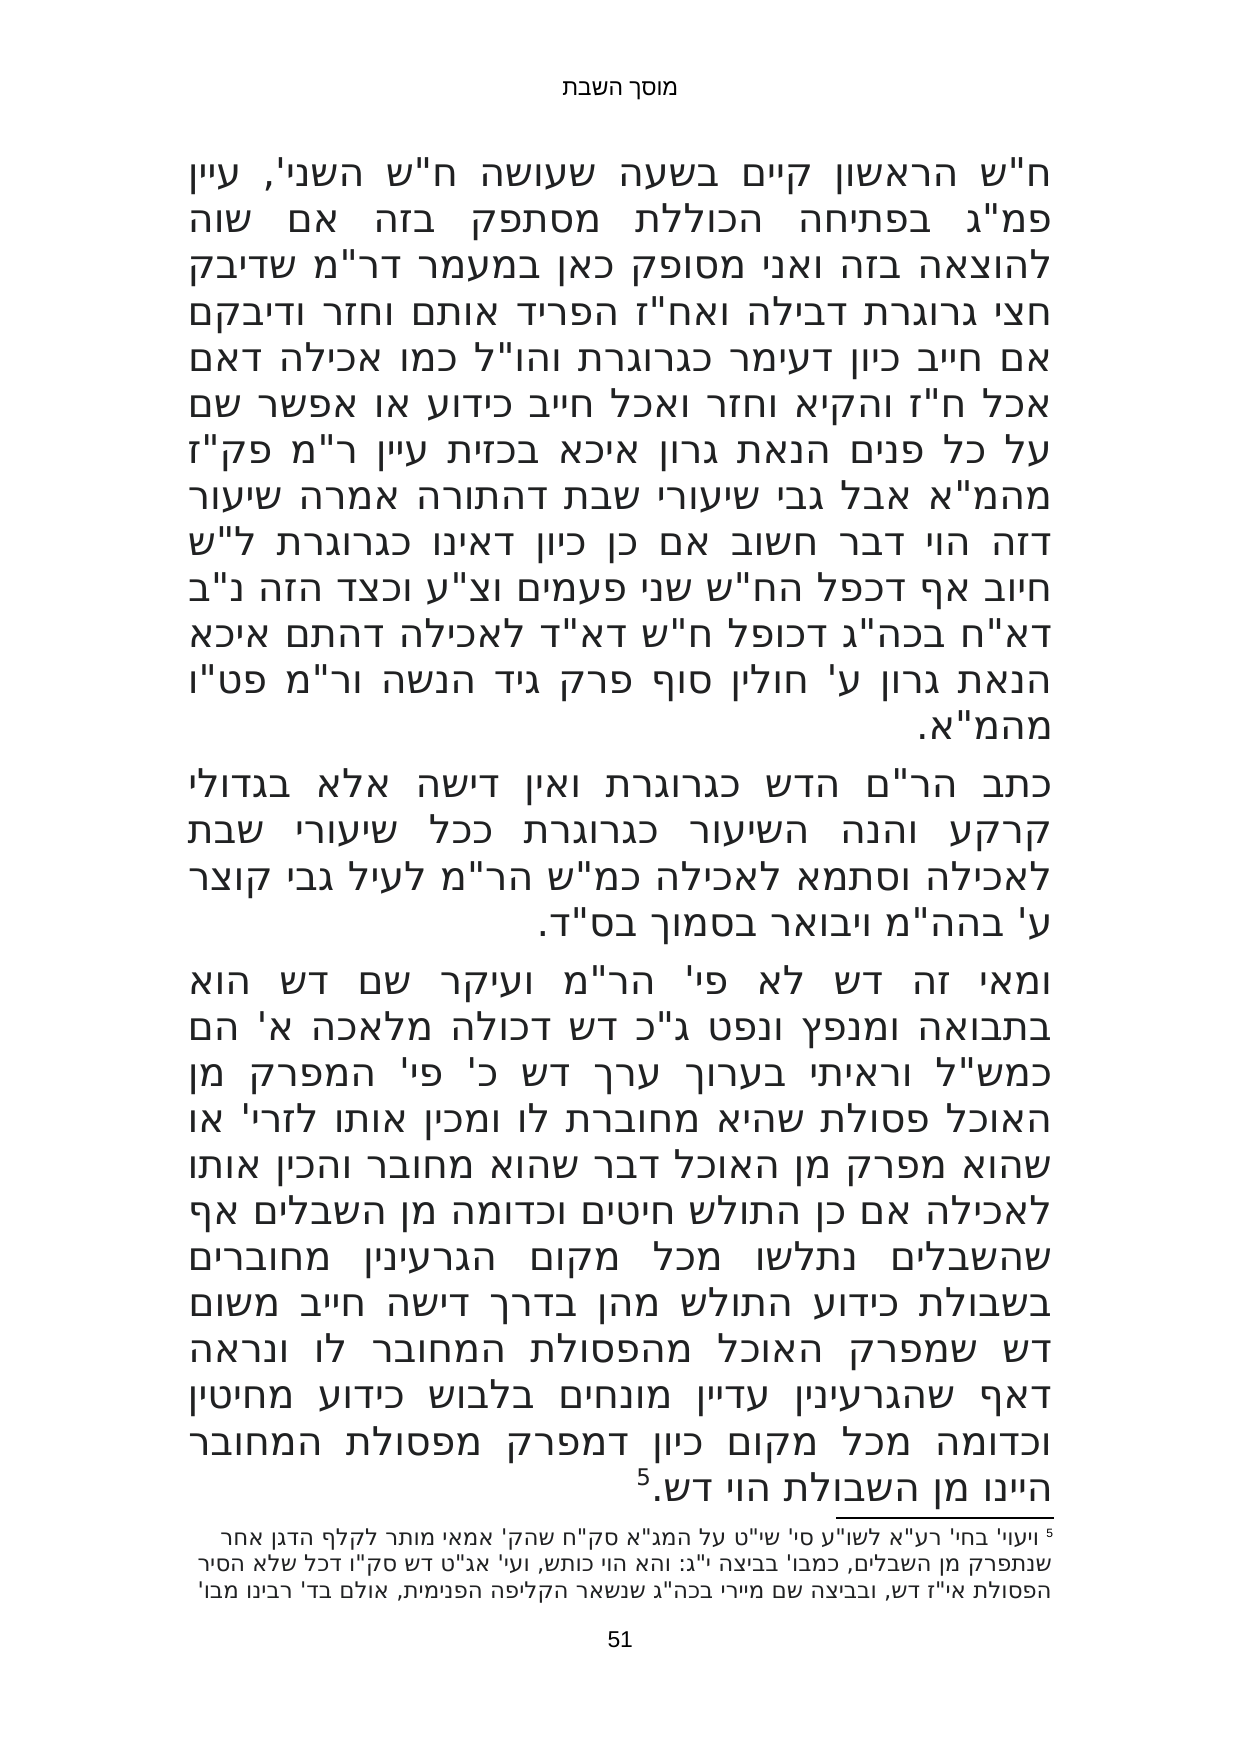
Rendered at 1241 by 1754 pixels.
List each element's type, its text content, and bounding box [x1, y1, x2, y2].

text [187, 150, 1053, 748]
text כתב הר"ם הדש כגרוגרת ואין דישה אלא בגדולי קרקע והנה השיעור כגרוגרת ככל שיעורי שבת לאכילה וסתמא לאכילה כמ"ש הר"מ לעיל גבי קוצר ע' בהה"מ ויבואר בסמוך בס"ד. [187, 761, 1053, 945]
text ומאי זה דש לא פי' הר"מ ועיקר שם דש הוא בתבואה ומנפץ ונפט ג"כ דש דכולה מלאכה א' הם כמש"ל וראיתי בערוך ערך דש כ' פי' המפרק מן האוכל פסולת שהיא מחוברת לו ומכין אותו לזרי' או שהוא מפרק מן האוכל דבר שהוא מחובר והכין אותו לאכילה אם כן התולש חיטים וכדומה מן השבלים אף שהשבלים נתלשו מכל מקום הגרעינין מחוברים בשבולת כידוע התולש מהן בדרך דישה חייב משום דש שמפרק האוכל מהפסולת המחובר לו ונראה דאף שהגרעינין עדיין מונחים בלבוש כידוע מחיטין וכדומה מכל מקום כיון דמפרק מפסולת המחובר היינו מן השבולת הוי דש. [187, 958, 1053, 1510]
